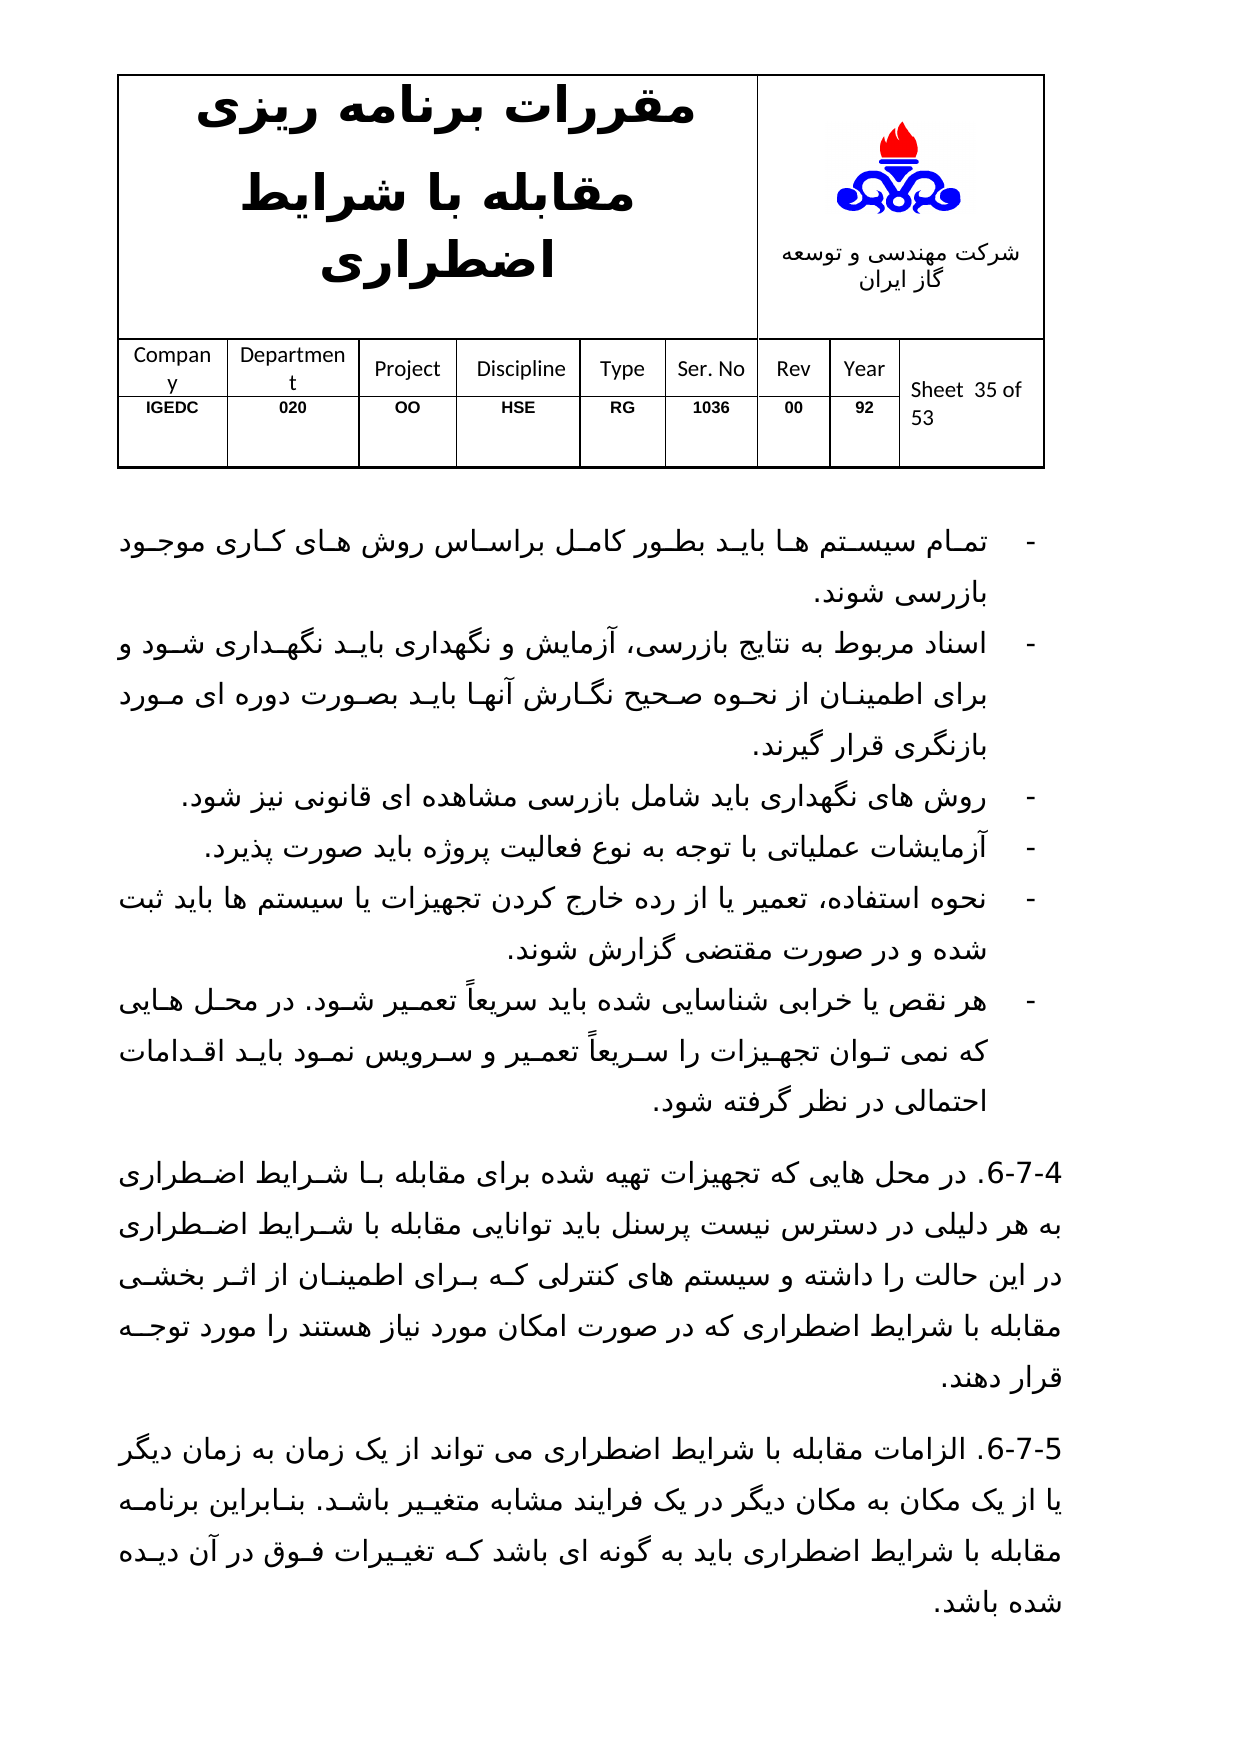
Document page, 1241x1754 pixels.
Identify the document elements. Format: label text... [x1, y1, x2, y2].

text 6-7-5. الزامات مقابله با شرایط اضطراری می تواند از یک زمان به زمان دیگر یا از یک مکان به مکان دیگر در یک فرایند مشابه متغییر باشد. بنابراین برنامه مقابله با شرایط اضطراری باید به گونه ای باشد که تغییرات فوق در آن دیده شده باشد. [118, 1432, 1063, 1619]
picture [824, 121, 977, 214]
list تمام سیستم ها باید بطور کامل براساس روش های کاری موجود بازرسی شوند. [118, 524, 1026, 609]
text 6-7-4. در محل هایی که تجهيزات تهیه شده برای مقابله با شرایط اضطراری به هر دلیلی در دسترس نیست پرسنل باید توانایی مقابله با شرایط اضطراری در این حالت را داشته و سیستم های کنترلی که برای اطمینان از اثر بخشی مقابله با شرایط اضطراری که در صورت امكان مورد نیاز هستند را مورد توجه قرار دهند. [118, 1157, 1063, 1394]
list اسناد مربوط به نتایج بازرسی، آزمایش و نگهداری باید نگهداری شود و برای اطمینان از نحوه صحیح نگارش آنها باید بصورت دوره ای مورد بازنگری قرار گیرند. [118, 626, 1026, 762]
list آزمایشات عملیاتی با توجه به نوع فعالیت پروژه باید صورت پذیرد. [118, 830, 1026, 864]
list نحوه استفاده، تعمیر یا از رده خارج کردن تجهیزات یا سیستم ها باید ثبت شده و در صورت مقتضی گزارش شوند. [118, 881, 1026, 966]
list هر نقص یا خرابی شناسایی شده باید سریعاً تعمیر شود. در محل هایی که نمی توان تجهیزات را سریعاً تعمیر و سرویس نمود باید اقدامات احتمالی در نظر گرفته شود. [118, 983, 1026, 1119]
list روش های نگهداری باید شامل بازرسی مشاهده ای قانونی نیز شود. [118, 779, 1026, 813]
